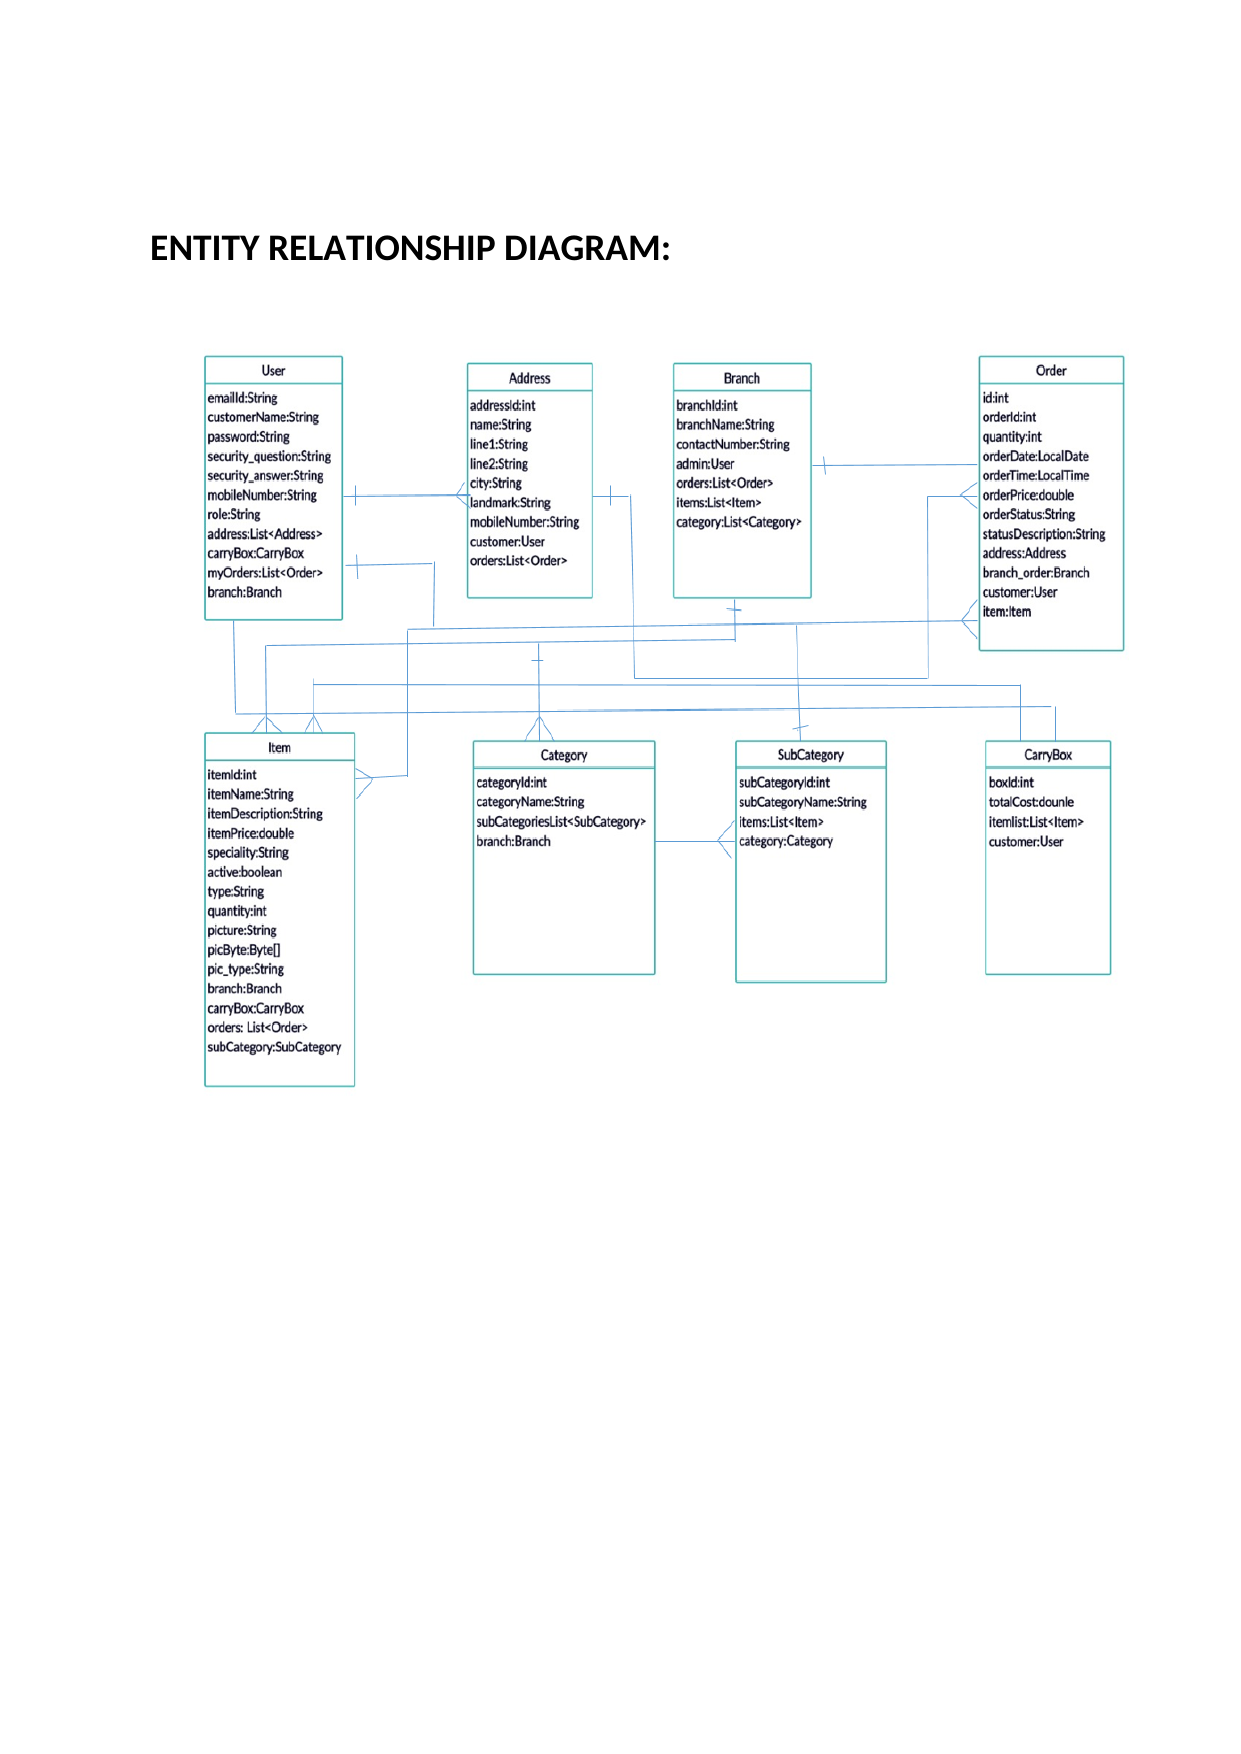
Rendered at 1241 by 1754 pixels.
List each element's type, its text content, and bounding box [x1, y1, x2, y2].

picture [150, 297, 1240, 1096]
text ENTITY RELATIONSHIP DIAGRAM: [150, 223, 1090, 269]
